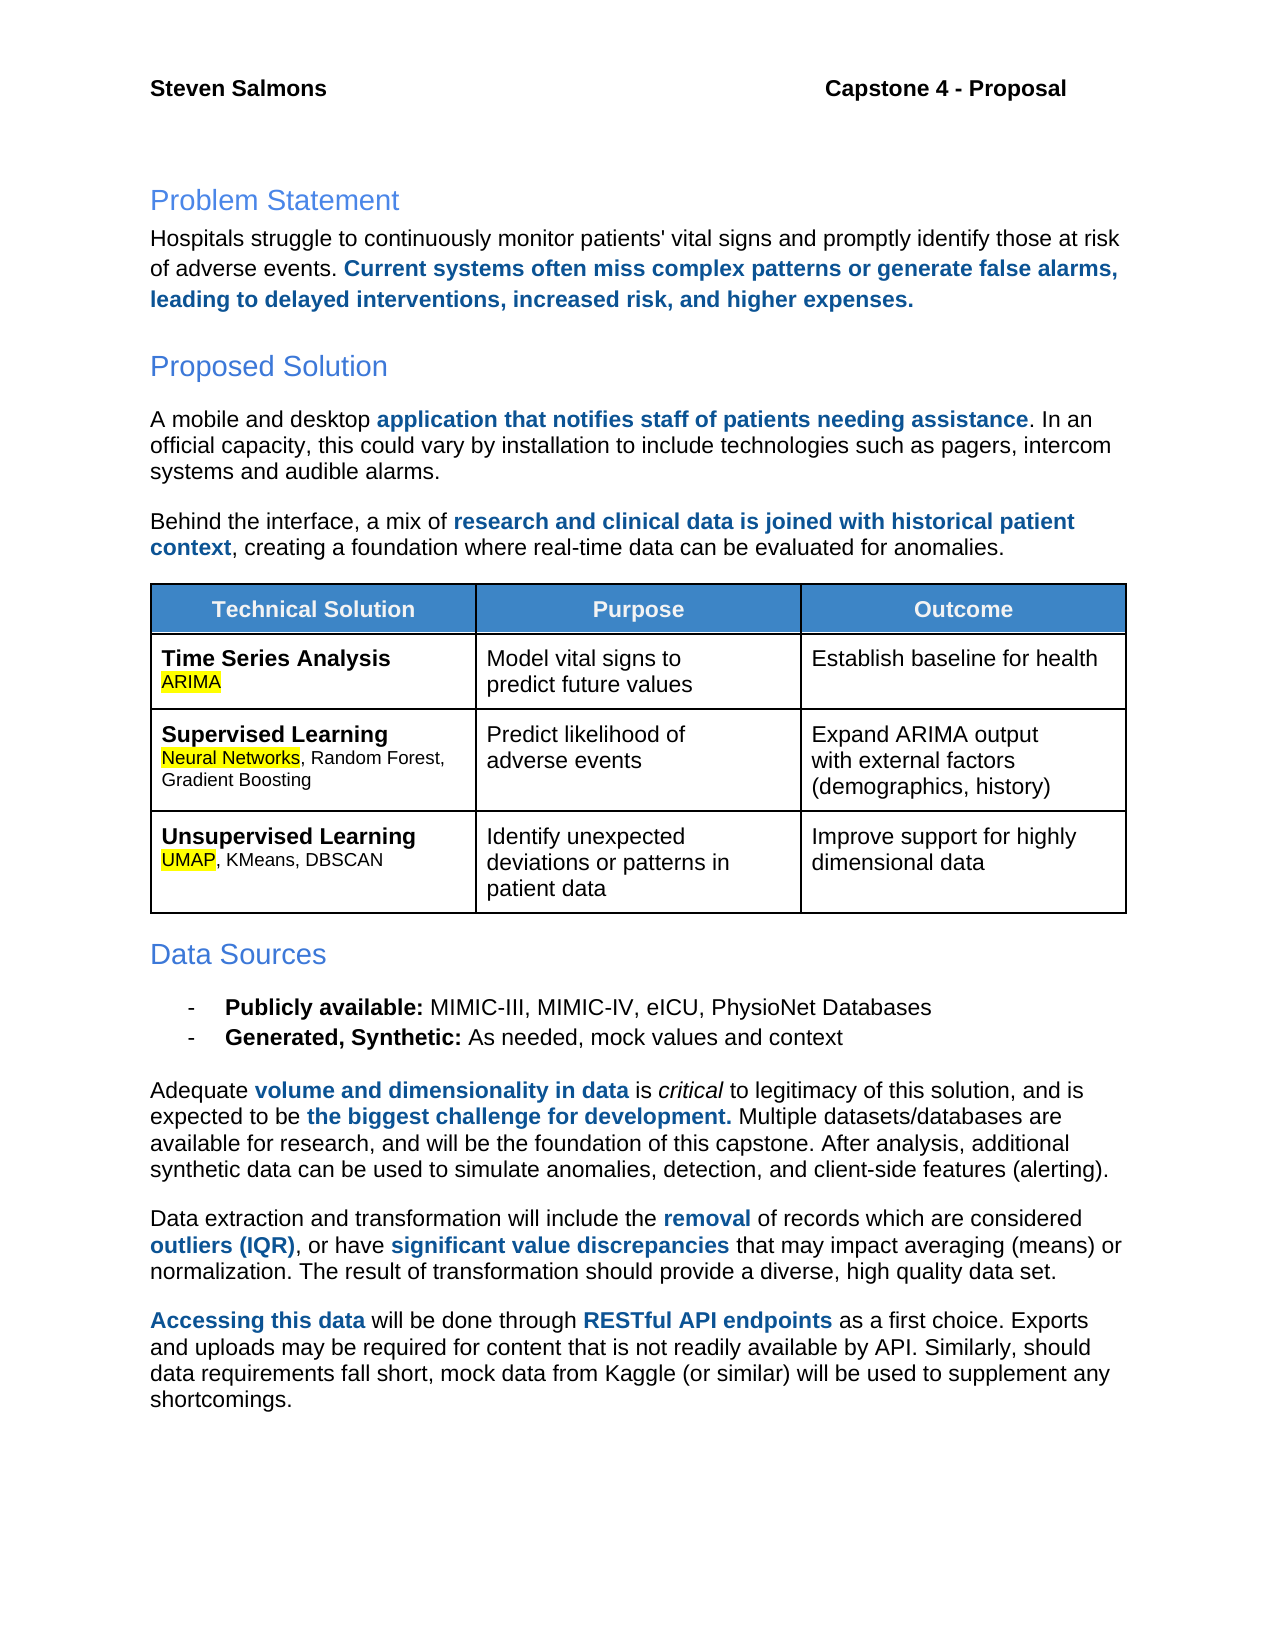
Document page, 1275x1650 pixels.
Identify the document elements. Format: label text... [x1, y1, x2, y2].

text Adequate volume and dimensionality in data is critical to legitimacy of this solution, and is expected to be the biggest challenge for development. Multiple datasets/databases are available for research, and will be the foundation of this capstone. After analysis, additional synthetic data can be used to simulate anomalies, detection, and client-side features (alerting). [150, 1077, 1125, 1182]
list Publicly available: MIMIC-III, MIMIC-IV, eICU, PhysioNet Databases [187, 993, 1125, 1020]
table_cell Predict likelihood of adverse events [477, 710, 800, 810]
table_cell Unsupervised Learning UMAP, KMeans, DBSCAN [152, 812, 475, 912]
table_cell Time Series Analysis ARIMA [152, 635, 475, 708]
subtitle Proposed Solution [150, 349, 1125, 383]
subtitle Problem Statement [150, 183, 1125, 217]
table_cell Establish baseline for health [802, 635, 1125, 708]
text A mobile and desktop application that notifies staff of patients needing assistance. In an official capacity, this could vary by installation to include technologies such as pagers, intercom systems and audible alarms. [150, 406, 1125, 485]
list Generated, Synthetic: As needed, mock values and context [187, 1024, 1125, 1050]
table_cell Identify unexpected deviations or patterns in patient data [477, 812, 800, 912]
table_header Technical Solution [152, 585, 475, 632]
text Accessing this data will be done through RESTful API endpoints as a first choice. Exports and uploads may be required for content that is not readily available by API. Similarly, should data requirements fall short, mock data from Kaggle (or similar) will be used to supplement any shortcomings. [150, 1307, 1125, 1413]
table_cell Expand ARIMA output with external factors (demographics, history) [802, 710, 1125, 810]
table_header Purpose [477, 585, 800, 632]
text Data extraction and transformation will include the removal of records which are considered outliers (IQR), or have significant value discrepancies that may impact averaging (means) or normalization. The result of transformation should provide a diverse, high quality data set. [150, 1205, 1125, 1284]
table_header Outcome [802, 585, 1125, 632]
subtitle Data Sources [150, 937, 1125, 971]
table_cell Supervised Learning Neural Networks, Random Forest, Gradient Boosting [152, 710, 475, 810]
table_cell Improve support for highly dimensional data [802, 812, 1125, 912]
text Behind the interface, a mix of research and clinical data is joined with historical patient context, creating a foundation where real-time data can be evaluated for anomalies. [150, 508, 1125, 560]
table_cell Model vital signs to predict future values [477, 635, 800, 708]
text Hospitals struggle to continuously monitor patients' vital signs and promptly identify those at risk of adverse events. Current systems often miss complex patterns or generate false alarms, leading to delayed interventions, increased risk, and higher expenses. [150, 225, 1125, 312]
